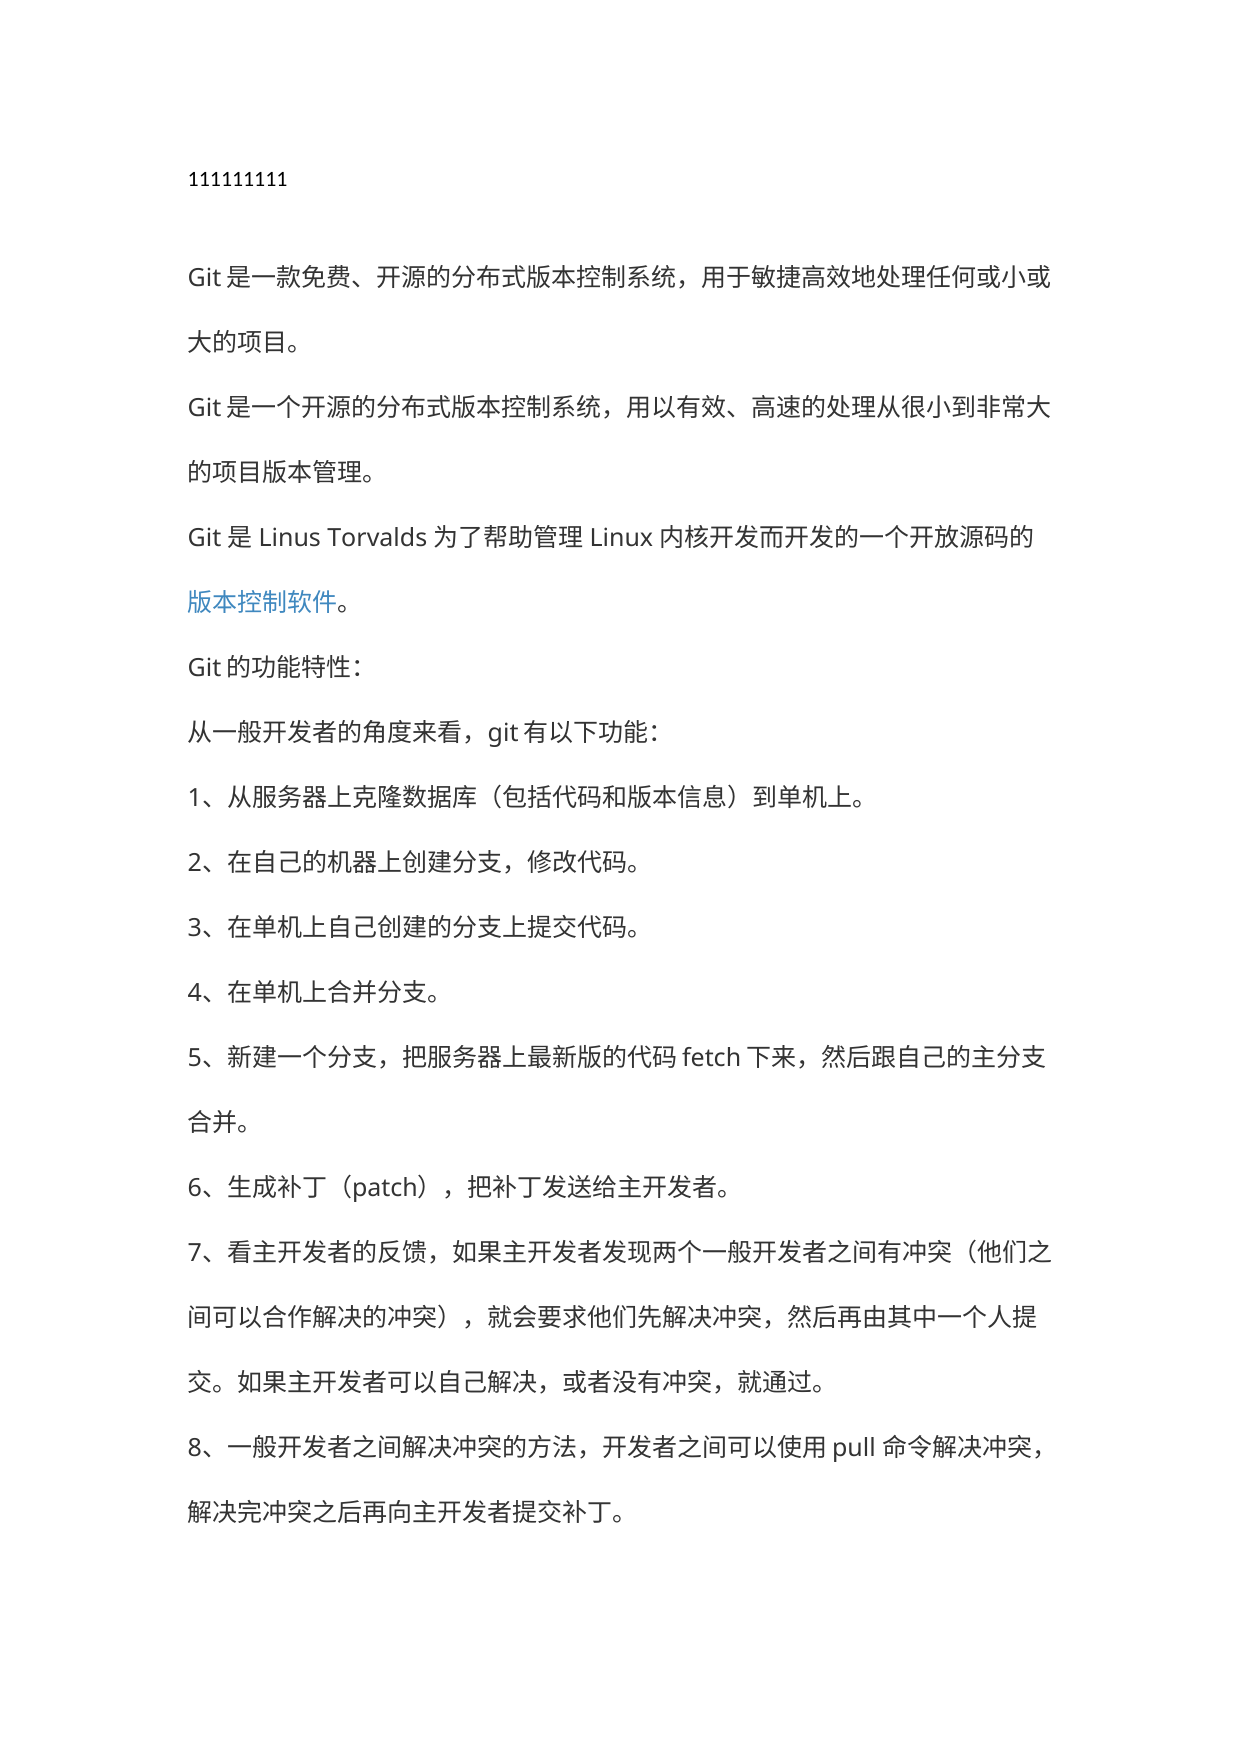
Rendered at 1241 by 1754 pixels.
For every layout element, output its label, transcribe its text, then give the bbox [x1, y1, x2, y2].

text Git是一款免费、开源的分布式版本控制系统，用于敏捷高效地处理任何或小或大的项目。 Git是一个开源的分布式版本控制系统，用以有效、高速的处理从很小到非常大的项目版本管理。 Git 是 Linus Torvalds 为了帮助管理 Linux 内核开发而开发的一个开放源码的版本控制软件。 Git的功能特性： 从一般开发者的角度来看，git有以下功能： 1、从服务器上克隆数据库（包括代码和版本信息）到单机上。 2、在自己的机器上创建分支，修改代码。 3、在单机上自己创建的分支上提交代码。 4、在单机上合并分支。 5、新建一个分支，把服务器上最新版的代码fetch下来，然后跟自己的主分支合并。 6、生成补丁（patch），把补丁发送给主开发者。 7、看主开发者的反馈，如果主开发者发现两个一般开发者之间有冲突（他们之间可以合作解决的冲突），就会要求他们先解决冲突，然后再由其中一个人提交。如果主开发者可以自己解决，或者没有冲突，就通过。 8、一般开发者之间解决冲突的方法，开发者之间可以使用pull 命令解决冲突，解决完冲突之后再向主开发者提交补丁。 [187, 243, 1053, 1543]
text 111111111 [187, 162, 1053, 194]
